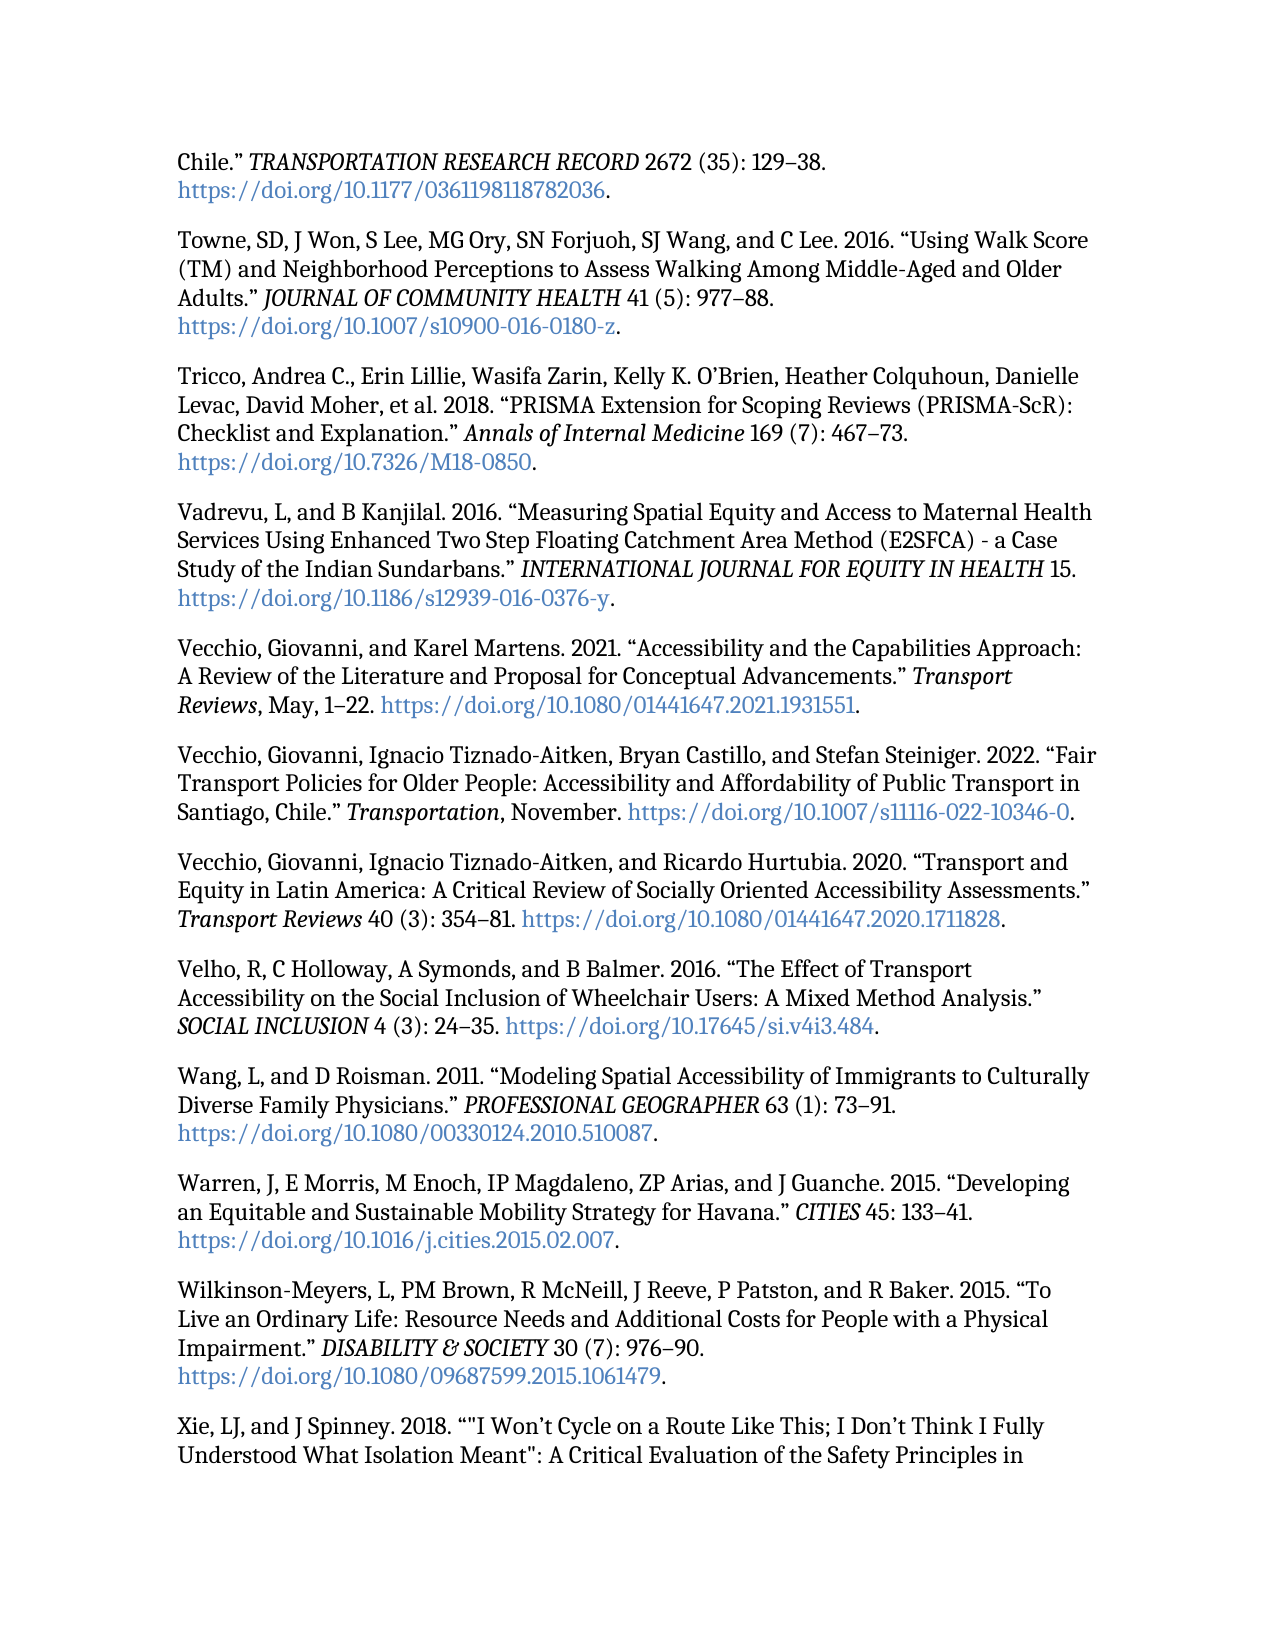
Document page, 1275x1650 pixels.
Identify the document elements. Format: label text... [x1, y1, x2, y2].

text Velho, R, C Holloway, A Symonds, and B Balmer. 2016. “The Effect of Transport Accessibility on the Social Inclusion of Wheelchair Users: A Mixed Method Analysis.” SOCIAL INCLUSION 4 (3): 24–35. https://doi.org/10.17645/si.v4i3.484. [177, 955, 1098, 1041]
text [177, 1412, 1098, 1469]
text Vecchio, Giovanni, Ignacio Tiznado-Aitken, and Ricardo Hurtubia. 2020. “Transport and Equity in Latin America: A Critical Review of Socially Oriented Accessibility Assessments.” Transport Reviews 40 (3): 354–81. https://doi.org/10.1080/01441647.2020.1711828. [177, 848, 1098, 934]
text Warren, J, E Morris, M Enoch, IP Magdaleno, ZP Arias, and J Guanche. 2015. “Developing an Equitable and Sustainable Mobility Strategy for Havana.” CITIES 45: 133–41. https://doi.org/10.1016/j.cities.2015.02.007. [177, 1169, 1098, 1255]
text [177, 148, 1098, 205]
text Wang, L, and D Roisman. 2011. “Modeling Spatial Accessibility of Immigrants to Culturally Diverse Family Physicians.” PROFESSIONAL GEOGRAPHER 63 (1): 73–91. https://doi.org/10.1080/00330124.2010.510087. [177, 1062, 1098, 1148]
text Wilkinson-Meyers, L, PM Brown, R McNeill, J Reeve, P Patston, and R Baker. 2015. “To Live an Ordinary Life: Resource Needs and Additional Costs for People with a Physical Impairment.” DISABILITY & SOCIETY 30 (7): 976–90. https://doi.org/10.1080/09687599.2015.1061479. [177, 1276, 1098, 1391]
text Tricco, Andrea C., Erin Lillie, Wasifa Zarin, Kelly K. O’Brien, Heather Colquhoun, Danielle Levac, David Moher, et al. 2018. “PRISMA Extension for Scoping Reviews (PRISMA-ScR): Checklist and Explanation.” Annals of Internal Medicine 169 (7): 467–73. https://doi.org/10.7326/M18-0850. [177, 362, 1098, 477]
text Vadrevu, L, and B Kanjilal. 2016. “Measuring Spatial Equity and Access to Maternal Health Services Using Enhanced Two Step Floating Catchment Area Method (E2SFCA) - a Case Study of the Indian Sundarbans.” INTERNATIONAL JOURNAL FOR EQUITY IN HEALTH 15. https://doi.org/10.1186/s12939-016-0376-y. [177, 498, 1098, 613]
text Vecchio, Giovanni, Ignacio Tiznado-Aitken, Bryan Castillo, and Stefan Steiniger. 2022. “Fair Transport Policies for Older People: Accessibility and Affordability of Public Transport in Santiago, Chile.” Transportation, November. https://doi.org/10.1007/s11116-022-10346-0. [177, 741, 1098, 827]
text Towne, SD, J Won, S Lee, MG Ory, SN Forjuoh, SJ Wang, and C Lee. 2016. “Using Walk Score (TM) and Neighborhood Perceptions to Assess Walking Among Middle-Aged and Older Adults.” JOURNAL OF COMMUNITY HEALTH 41 (5): 977–88. https://doi.org/10.1007/s10900-016-0180-z. [177, 226, 1098, 341]
text Vecchio, Giovanni, and Karel Martens. 2021. “Accessibility and the Capabilities Approach: A Review of the Literature and Proposal for Conceptual Advancements.” Transport Reviews, May, 1–22. https://doi.org/10.1080/01441647.2021.1931551. [177, 633, 1098, 720]
